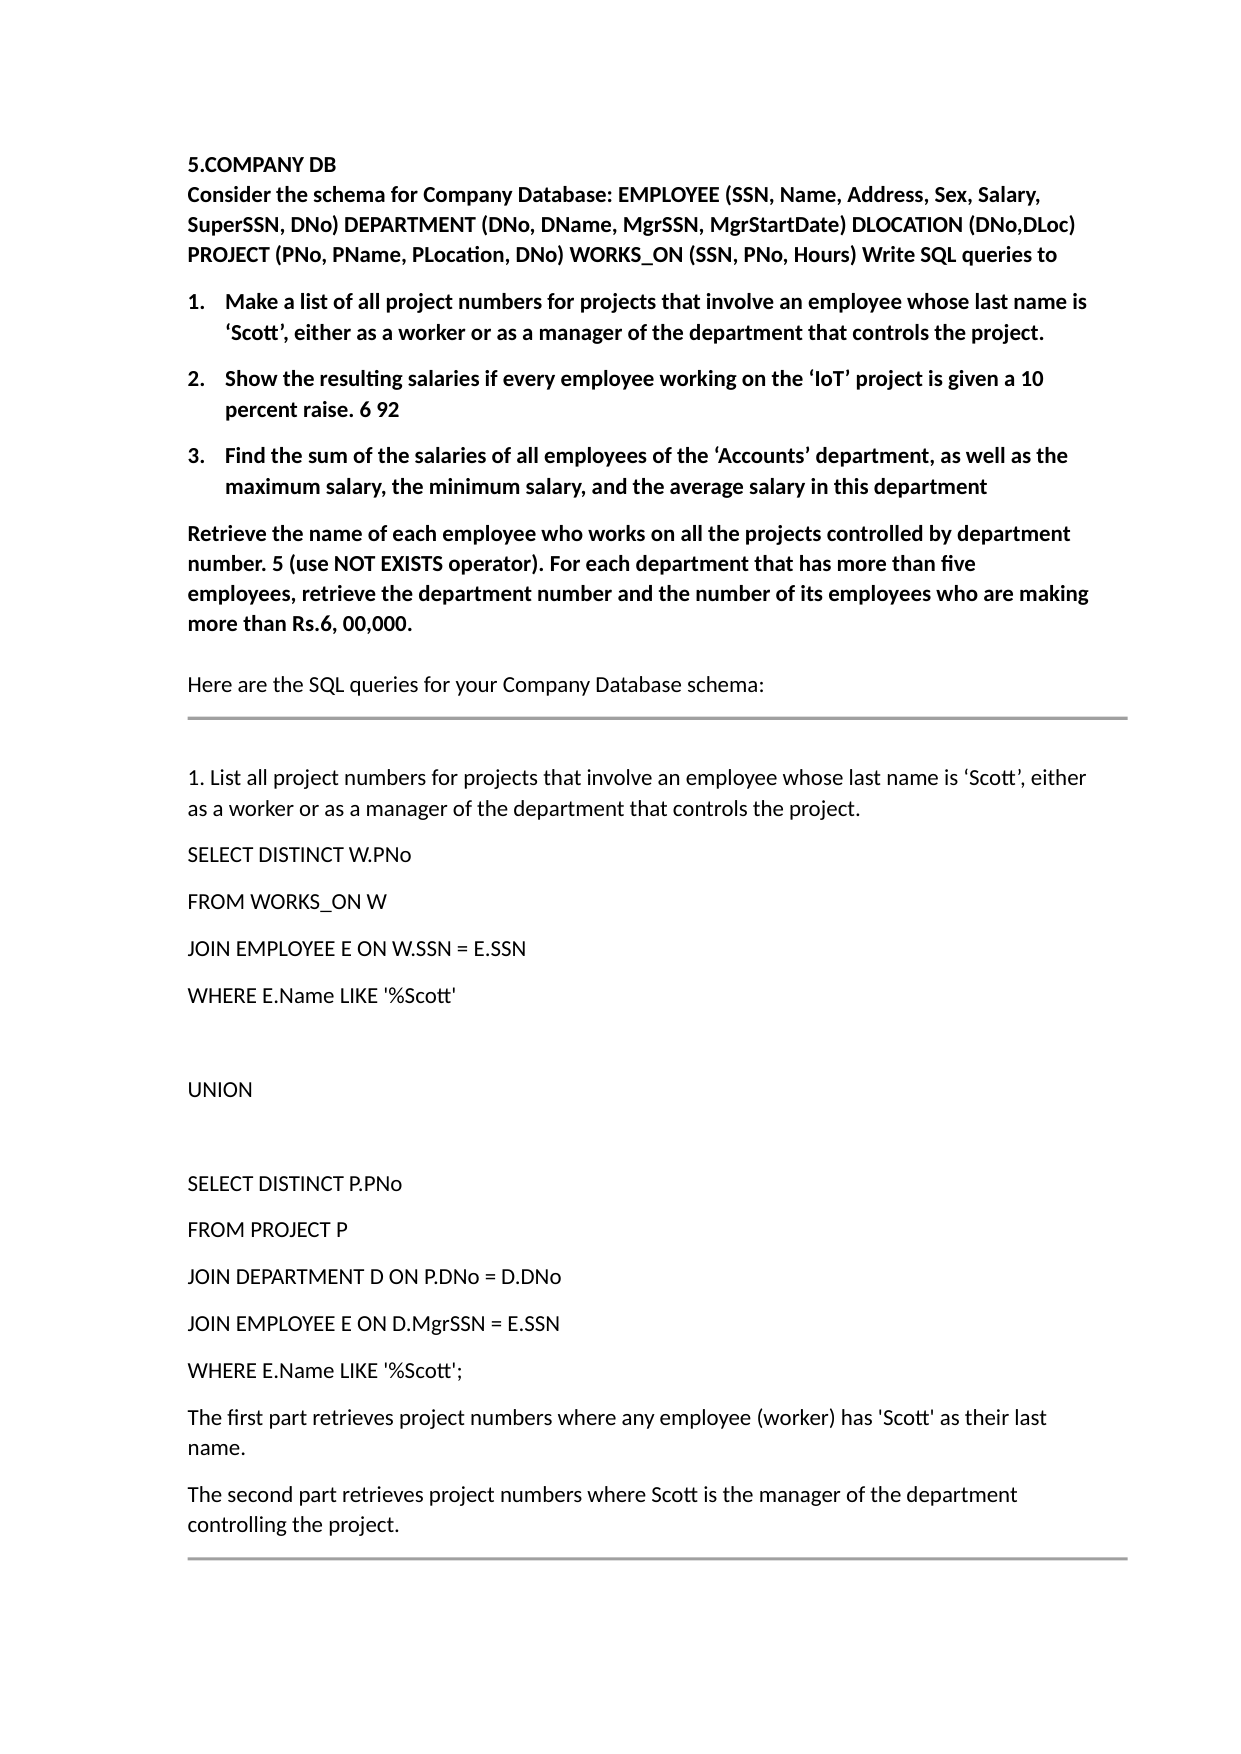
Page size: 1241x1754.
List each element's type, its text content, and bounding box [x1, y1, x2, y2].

text 1. List all project numbers for projects that involve an employee whose last name is ‘Scott’, either as a worker or as a manager of the department that controls the project. [187, 763, 1090, 822]
list Show the resulting salaries if every employee working on the ‘IoT’ project is given a 10 percent raise. 6 92 [187, 364, 1090, 423]
text FROM WORKS_ON W [187, 887, 1090, 916]
list Make a list of all project numbers for projects that involve an employee whose last name is ‘Scott’, either as a worker or as a manager of the department that controls the project. [187, 287, 1090, 346]
text The second part retrieves project numbers where Scott is the manager of the department controlling the project. [187, 1480, 1090, 1538]
text JOIN EMPLOYEE E ON D.MgrSSN = E.SSN [187, 1309, 1090, 1337]
text JOIN DEPARTMENT D ON P.DNo = D.DNo [187, 1262, 1090, 1291]
text SELECT DISTINCT W.PNo [187, 841, 1090, 869]
text Retrieve the name of each employee who works on all the projects controlled by department number. 5 (use NOT EXISTS operator). For each department that has more than five employees, retrieve the department number and the number of its employees who are making more than Rs.6, 00,000. Here are the SQL queries for your Company Database schema: [187, 519, 1090, 698]
text WHERE E.Name LIKE '%Scott'; [187, 1356, 1090, 1384]
list Find the sum of the salaries of all employees of the ‘Accounts’ department, as well as the maximum salary, the minimum salary, and the average salary in this department [187, 442, 1090, 500]
text 5.COMPANY DB Consider the schema for Company Database: EMPLOYEE (SSN, Name, Address, Sex, Salary, SuperSSN, DNo) DEPARTMENT (DNo, DName, MgrSSN, MgrStartDate) DLOCATION (DNo,DLoc) PROJECT (PNo, PName, PLocation, DNo) WORKS_ON (SSN, PNo, Hours) Write SQL queries to [187, 150, 1090, 269]
text WHERE E.Name LIKE '%Scott' [187, 981, 1090, 1009]
text FROM PROJECT P [187, 1216, 1090, 1244]
text SELECT DISTINCT P.PNo [187, 1169, 1090, 1197]
text JOIN EMPLOYEE E ON W.SSN = E.SSN [187, 934, 1090, 962]
text The first part retrieves project numbers where any employee (worker) has 'Scott' as their last name. [187, 1403, 1090, 1461]
text UNION [187, 1075, 1090, 1103]
